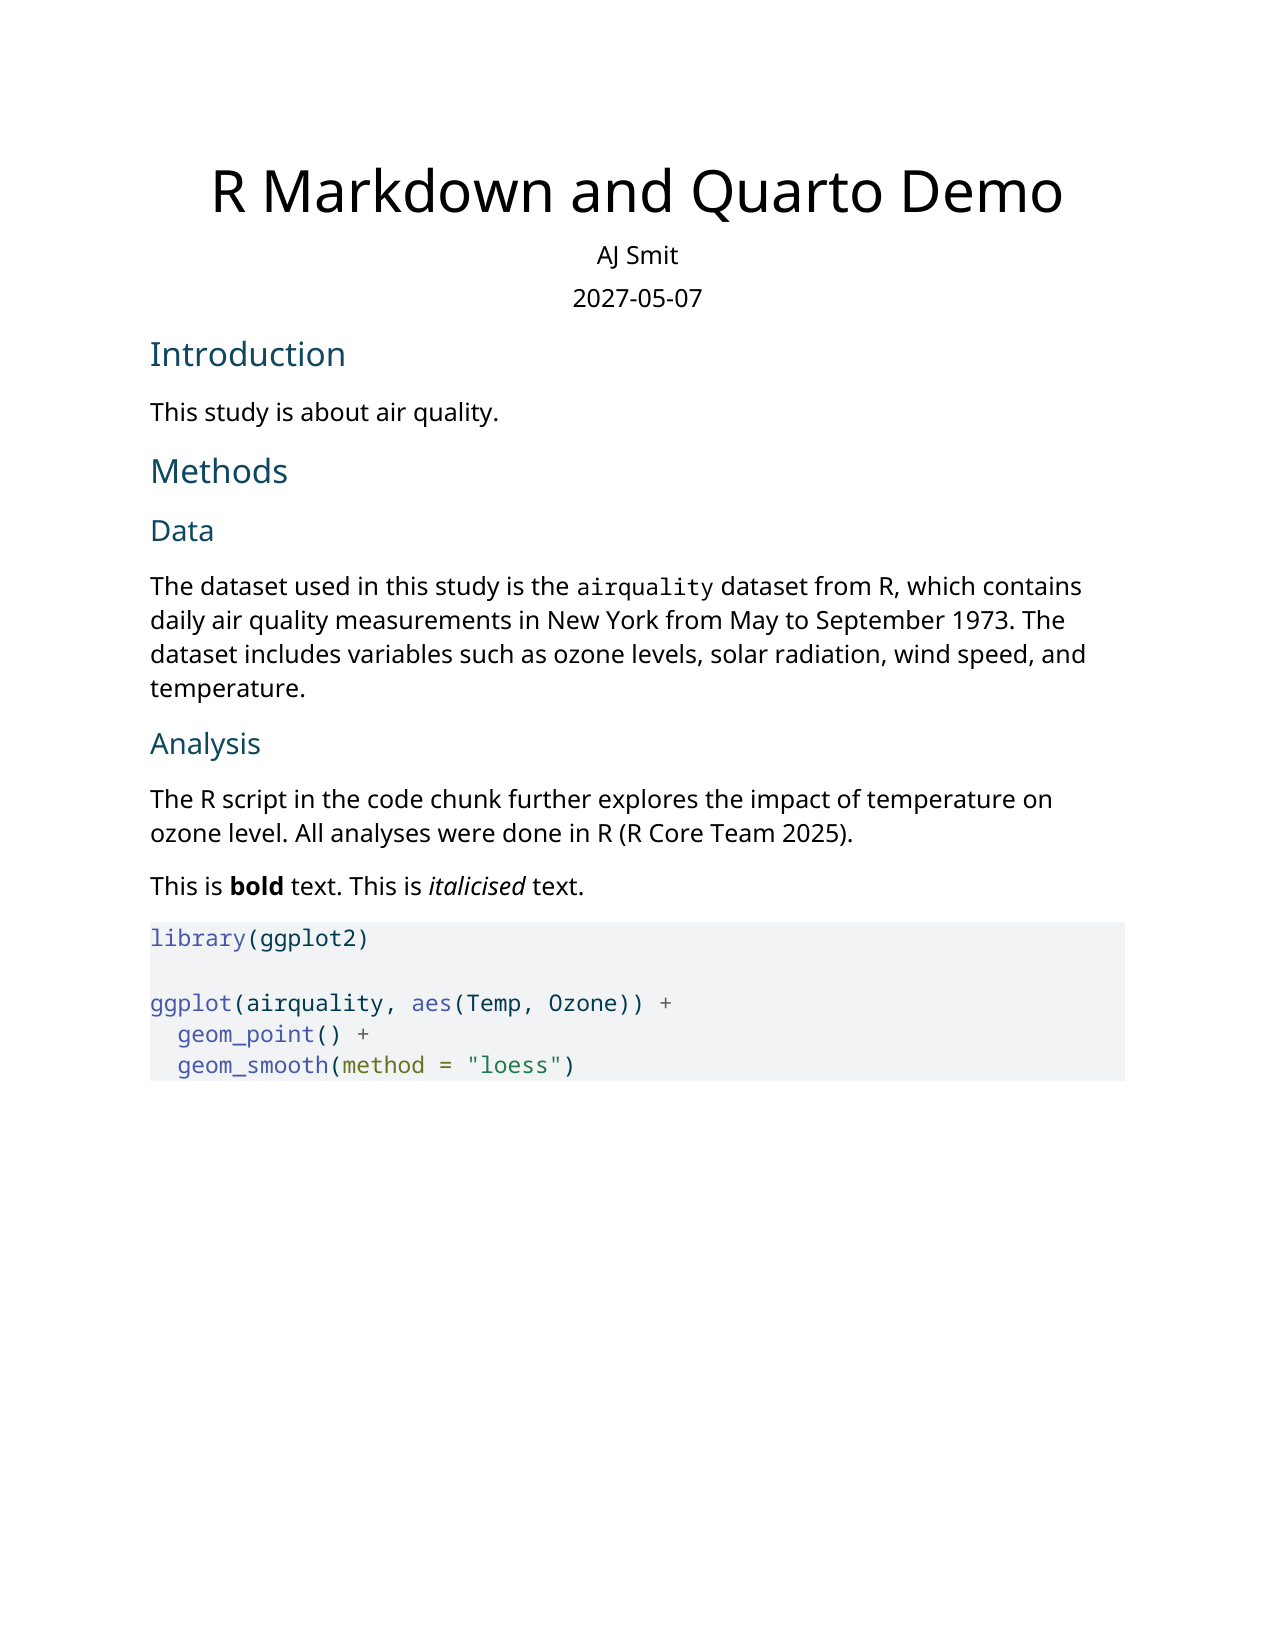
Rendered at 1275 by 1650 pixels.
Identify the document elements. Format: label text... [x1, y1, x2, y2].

text The dataset used in this study is the airquality dataset from R, which contains daily air quality measurements in New York from May to September 1973. The dataset includes variables such as ozone levels, solar radiation, wind speed, and temperature. [150, 568, 1125, 705]
text This is bold text. This is italicised text. [150, 869, 1125, 903]
subtitle Data [150, 510, 1125, 550]
text library(ggplot2) ggplot(airquality, aes(Temp, Ozone)) + geom_point() + geom_smooth(method = "loess") [150, 922, 1125, 1081]
text This study is about air quality. [150, 395, 1125, 429]
text The R script in the code chunk further explores the impact of temperature on ozone level. All analyses were done in R (R Core Team 2025). [150, 782, 1125, 850]
subtitle Methods [150, 448, 1125, 493]
text 2027-05-07 [150, 280, 1125, 314]
subtitle Analysis [150, 723, 1125, 763]
subtitle Introduction [150, 331, 1125, 376]
title R Markdown and Quarto Demo [150, 150, 1125, 229]
text AJ Smit [150, 238, 1125, 272]
